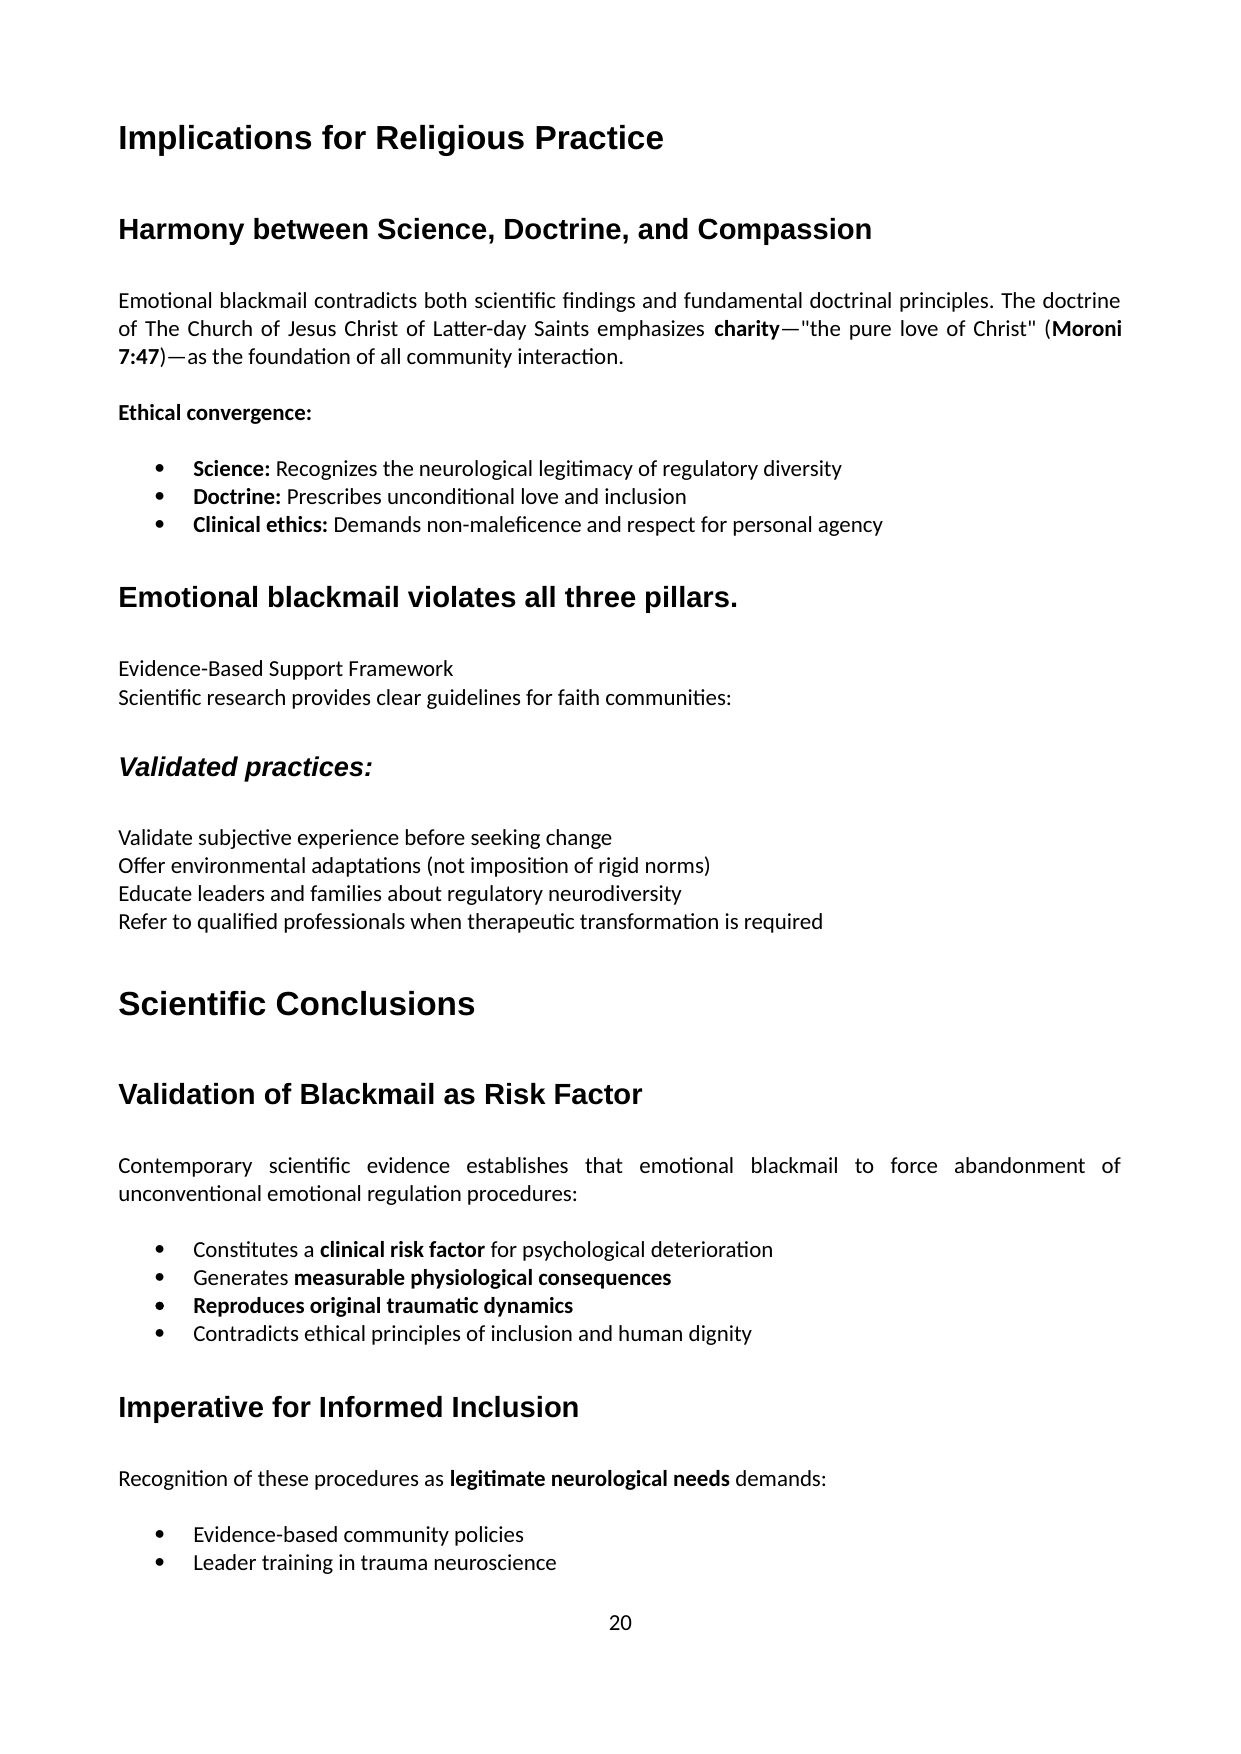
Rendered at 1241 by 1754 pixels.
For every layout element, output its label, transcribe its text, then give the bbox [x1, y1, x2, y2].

list Evidence-based community policies [156, 1520, 1122, 1548]
subtitle Imperative for Informed Inclusion [118, 1390, 1122, 1424]
list Reproduces original traumatic dynamics [156, 1292, 1122, 1319]
text Scientific research provides clear guidelines for faith communities: [118, 683, 1122, 711]
list Science: Recognizes the neurological legitimacy of regulatory diversity [156, 454, 1122, 482]
text Refer to qualified professionals when therapeutic transformation is required [118, 907, 1122, 935]
subtitle Scientific Conclusions [118, 984, 1122, 1022]
list Leader training in trauma neuroscience [156, 1548, 1122, 1576]
subtitle Implications for Religious Practice [118, 118, 1122, 157]
text Evidence-Based Support Framework [118, 654, 1122, 683]
text Educate leaders and families about regulatory neurodiversity [118, 879, 1122, 907]
list Doctrine: Prescribes unconditional love and inclusion [156, 482, 1122, 510]
subtitle Emotional blackmail violates all three pillars. [118, 581, 1122, 614]
subtitle Harmony between Science, Doctrine, and Compassion [118, 212, 1122, 245]
text Emotional blackmail contradicts both scientific findings and fundamental doctrinal principles. The doctrine of The Church of Jesus Christ of Latter-day Saints emphasizes charity—"the pure love of Christ" (Moroni 7:47)—as the foundation of all community interaction. [118, 286, 1122, 370]
text Ethical convergence: [118, 398, 1122, 426]
list Clinical ethics: Demands non-maleficence and respect for personal agency [156, 510, 1122, 538]
text Contemporary scientific evidence establishes that emotional blackmail to force abandonment of unconventional emotional regulation procedures: [118, 1151, 1122, 1207]
text Recognition of these procedures as legitimate neurological needs demands: [118, 1464, 1122, 1492]
subtitle Validation of Blackmail as Risk Factor [118, 1077, 1122, 1111]
list Constitutes a clinical risk factor for psychological deterioration [156, 1236, 1122, 1263]
subtitle Validated practices: [118, 751, 1122, 782]
text Offer environmental adaptations (not imposition of rigid norms) [118, 851, 1122, 879]
list Generates measurable physiological consequences [156, 1263, 1122, 1292]
list Contradicts ethical principles of inclusion and human dignity [156, 1319, 1122, 1348]
text Validate subjective experience before seeking change [118, 823, 1122, 851]
